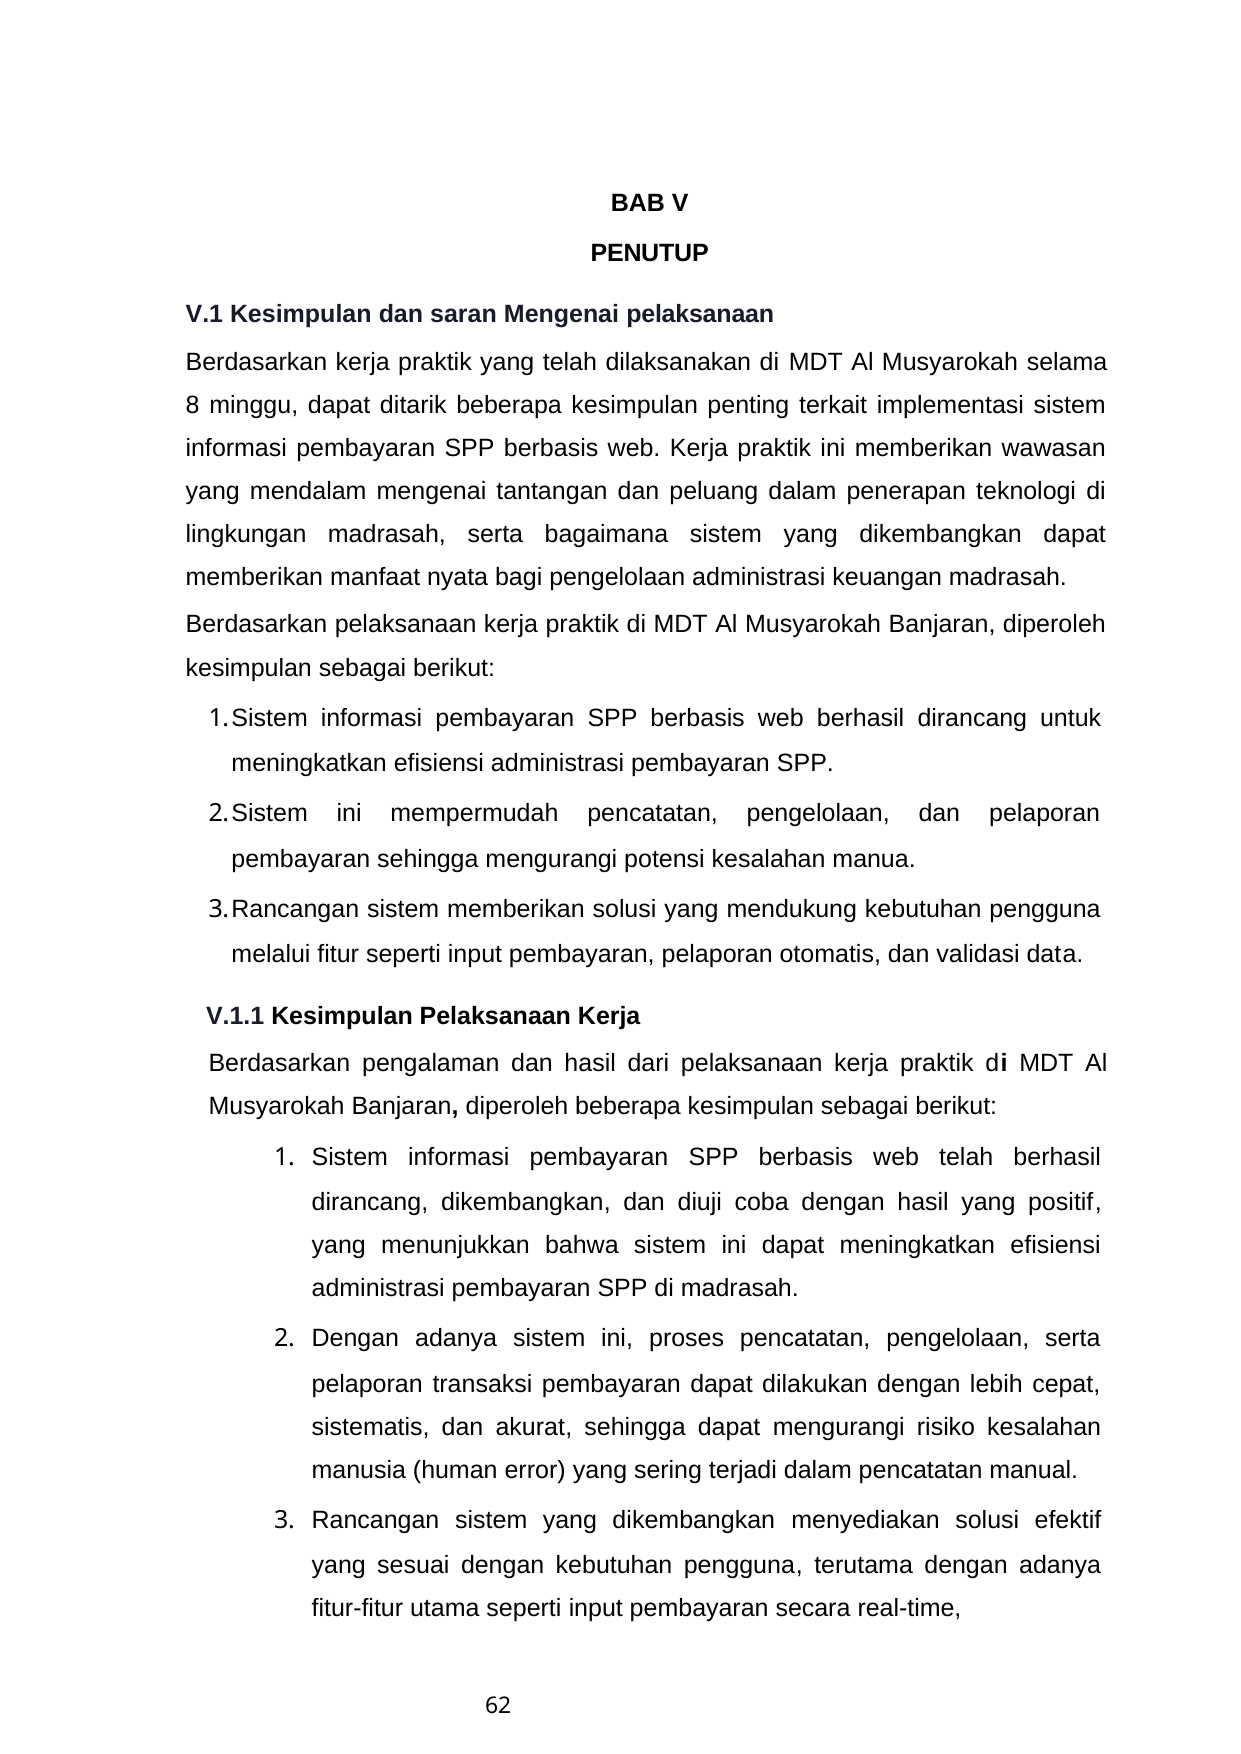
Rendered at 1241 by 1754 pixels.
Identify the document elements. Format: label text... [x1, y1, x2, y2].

subtitle Berdasarkan kerja praktik yang telah dilaksanakan di MDT Al Musyarokah selama 8 minggu, dapat ditarik beberapa kesimpulan penting terkait implementasi sistem informasi pembayaran SPP berbasis web. Kerja praktik ini memberikan wawasan yang mendalam mengenai tantangan dan peluang dalam penerapan teknologi di lingkungan madrasah, serta bagaimana sistem yang dikembangkan dapat memberikan manfaat nyata bagi pengelolaan administrasi keuangan madrasah. [185, 347, 1107, 591]
list Rancangan sistem memberikan solusi yang mendukung kebutuhan pengguna melalui fitur seperti input pembayaran, pelaporan otomatis, dan validasi data. [208, 891, 1102, 968]
list Sistem informasi pembayaran SPP berbasis web telah berhasil dirancang, dikembangkan, dan diuji coba dengan hasil yang positif, yang menunjukkan bahwa sistem ini dapat meningkatkan efisiensi administrasi pembayaran SPP di madrasah. [274, 1138, 1102, 1302]
subtitle PENUTUP [302, 237, 998, 266]
subtitle BAB V [302, 188, 998, 217]
list Sistem ini mempermudah pencatatan, pengelolaan, dan pelaporan pembayaran sehingga mengurangi potensi kesalahan manua. [208, 795, 1102, 872]
subtitle Kesimpulan dan saran Mengenai pelaksanaan [185, 299, 1107, 328]
subtitle Berdasarkan pengalaman dan hasil dari pelaksanaan kerja praktik di MDT Al Musyarokah Banjaran, diperoleh beberapa kesimpulan sebagai berikut: [208, 1048, 1107, 1120]
subtitle V.1.1 Kesimpulan Pelaksanaan Kerja [199, 1001, 1107, 1030]
list Rancangan sistem yang dikembangkan menyediakan solusi efektif yang sesuai dengan kebutuhan pengguna, terutama dengan adanya fitur-fitur utama seperti input pembayaran secara real-time, [274, 1502, 1102, 1622]
list Sistem informasi pembayaran SPP berbasis web berhasil dirancang untuk meningkatkan efisiensi administrasi pembayaran SPP. [208, 699, 1102, 777]
list Dengan adanya sistem ini, proses pencatatan, pengelolaan, serta pelaporan transaksi pembayaran dapat dilakukan dengan lebih cepat, sistematis, dan akurat, sehingga dapat mengurangi risiko kesalahan manusia (human error) yang sering terjadi dalam pencatatan manual. [274, 1320, 1102, 1483]
subtitle Berdasarkan pelaksanaan kerja praktik di MDT Al Musyarokah Banjaran, diperoleh kesimpulan sebagai berikut: [185, 609, 1107, 681]
